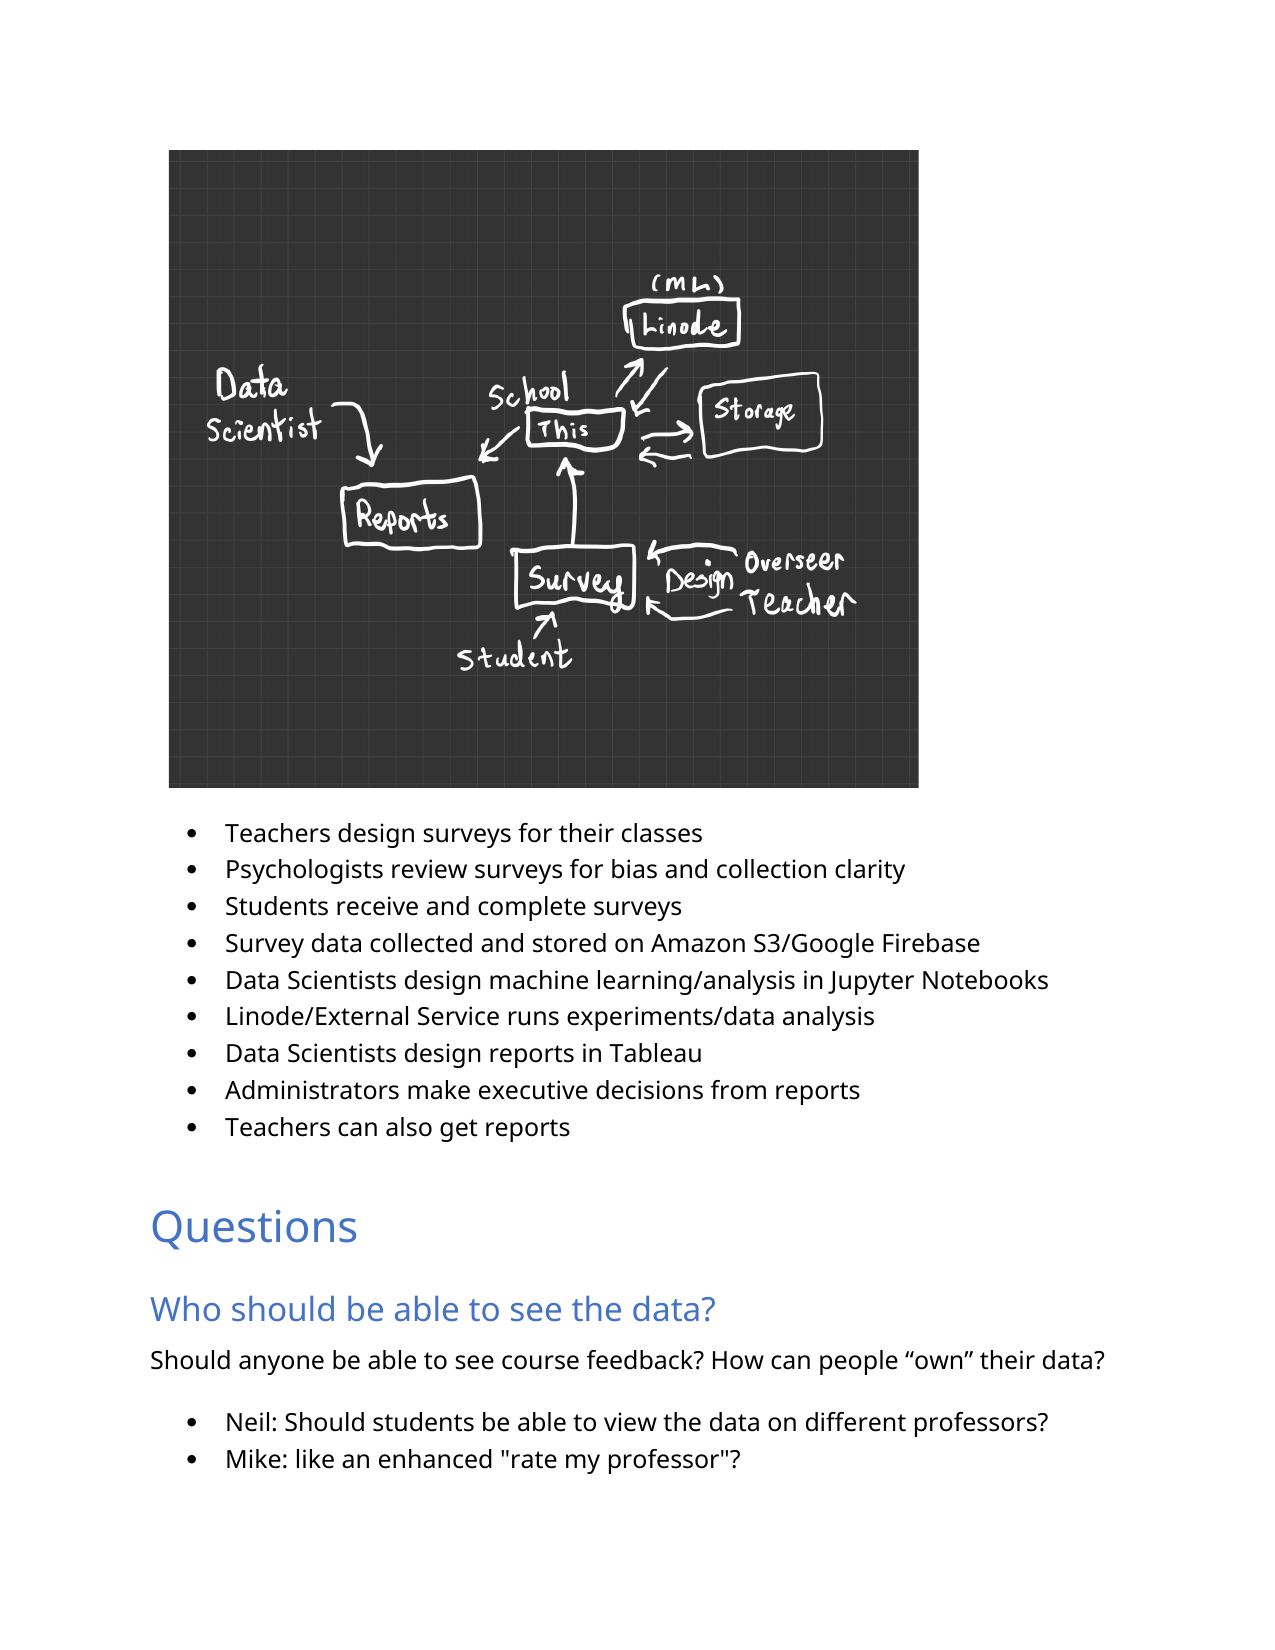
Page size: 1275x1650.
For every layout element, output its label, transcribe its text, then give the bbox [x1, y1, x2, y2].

list Mike: like an enhanced "rate my professor"? [187, 1441, 1125, 1475]
list Administrators make executive decisions from reports [187, 1073, 1125, 1107]
list Students receive and complete surveys [187, 889, 1125, 923]
subtitle Who should be able to see the data? [150, 1285, 1125, 1331]
list Teachers design surveys for their classes [187, 815, 1125, 849]
list Data Scientists design reports in Tableau [187, 1036, 1125, 1070]
list Teachers can also get reports [187, 1109, 1125, 1143]
list Neil: Should students be able to view the data on different professors? [187, 1404, 1125, 1438]
text Should anyone be able to see course feedback? How can people “own” their data? [150, 1343, 1125, 1377]
list Psychologists review surveys for bias and collection clarity [187, 852, 1125, 886]
list Data Scientists design machine learning/analysis in Jupyter Notebooks [187, 962, 1125, 996]
list Survey data collected and stored on Amazon S3/Google Firebase [187, 926, 1125, 959]
list Linode/External Service runs experiments/data analysis [187, 999, 1125, 1033]
subtitle Questions [150, 1196, 1125, 1256]
